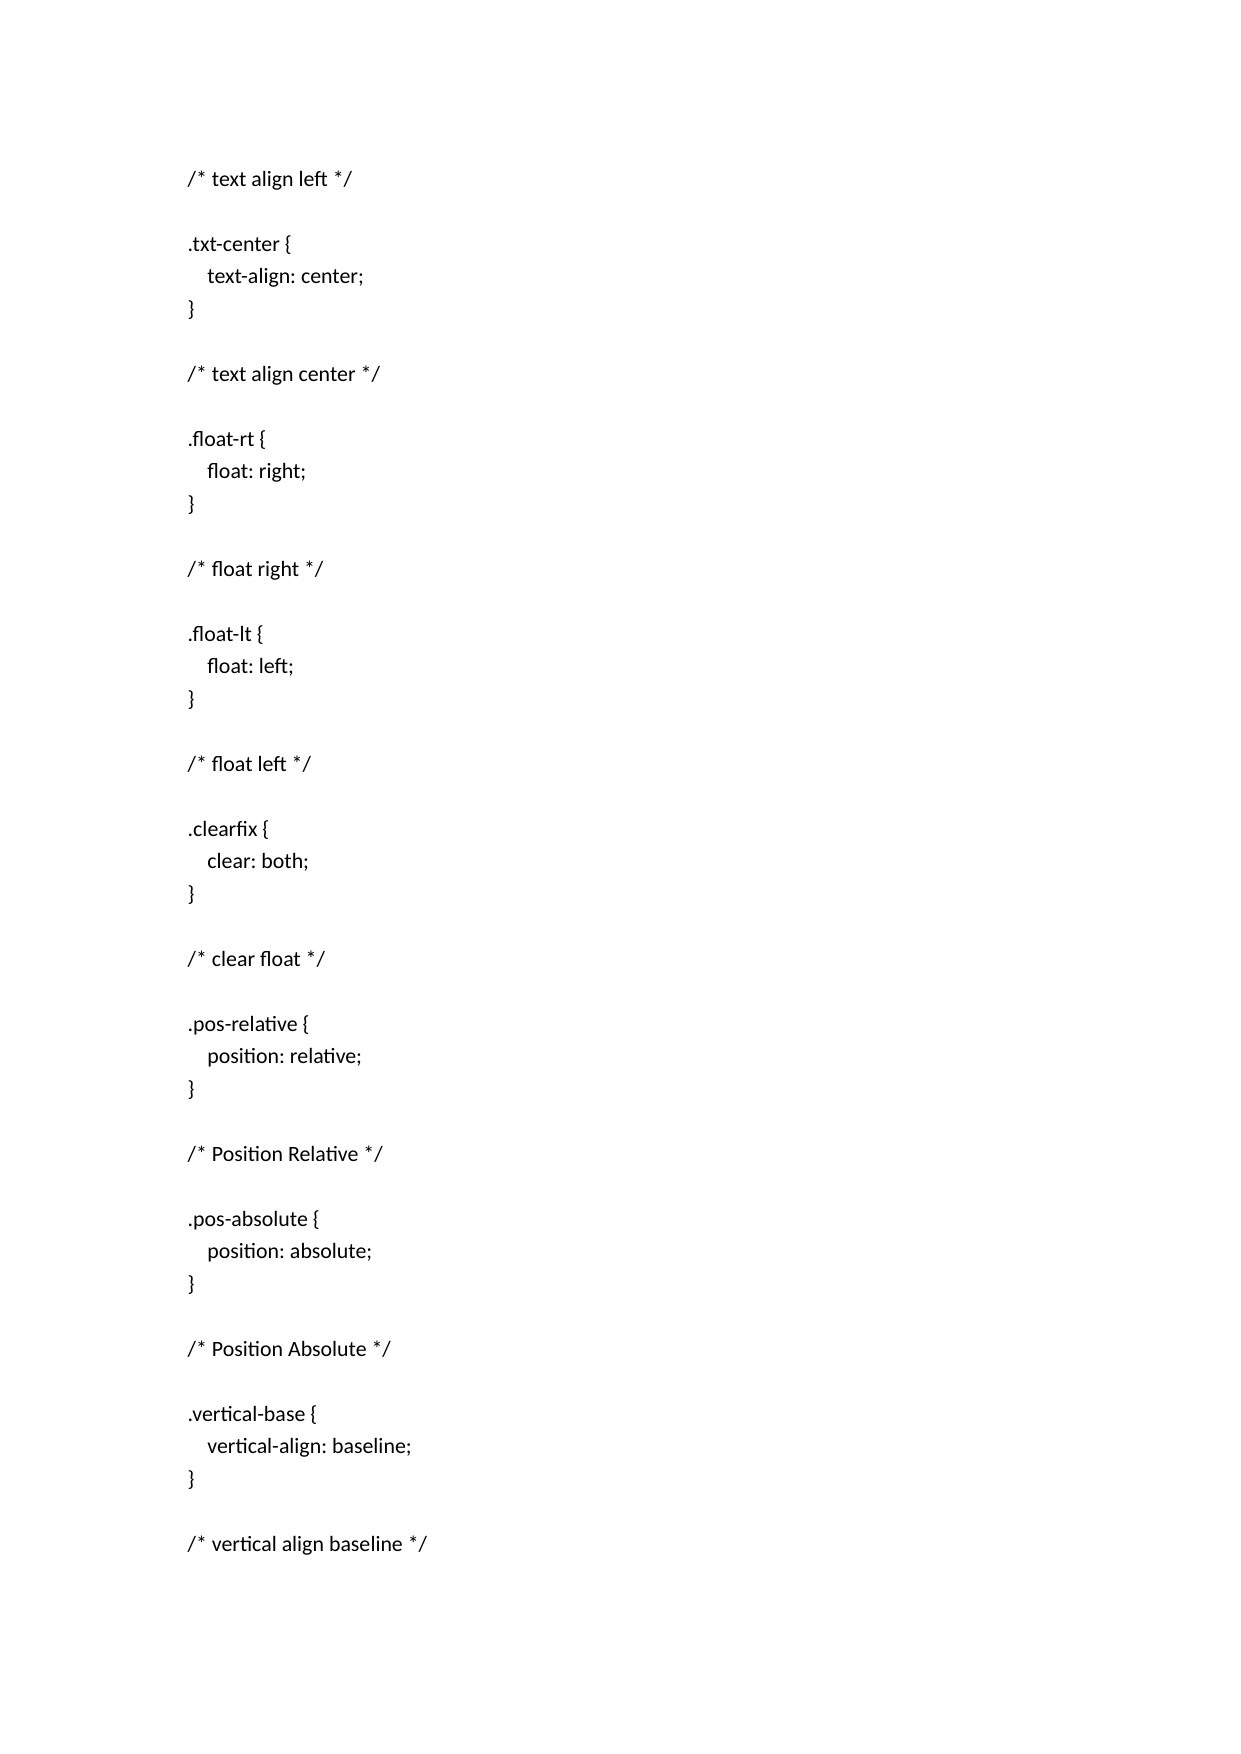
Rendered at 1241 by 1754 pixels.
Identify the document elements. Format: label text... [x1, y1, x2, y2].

text clear: both; [187, 844, 1053, 877]
text .float-lt { [187, 617, 1053, 649]
text .float-rt { [187, 422, 1053, 454]
text } [187, 1267, 1053, 1299]
text /* text align left */ [187, 162, 1053, 194]
text } [187, 1462, 1053, 1494]
text } [187, 292, 1053, 324]
text } [187, 682, 1053, 714]
text position: relative; [187, 1039, 1053, 1072]
text float: left; [187, 649, 1053, 682]
text } [187, 877, 1053, 909]
text .clearfix { [187, 812, 1053, 844]
text text-align: center; [187, 259, 1053, 292]
text /* float left */ [187, 747, 1053, 779]
text /* text align center */ [187, 357, 1053, 389]
text float: right; [187, 454, 1053, 487]
text /* vertical align baseline */ [187, 1527, 1053, 1559]
text /* Position Absolute */ [187, 1332, 1053, 1364]
text vertical-align: baseline; [187, 1429, 1053, 1462]
text } [187, 1072, 1053, 1104]
text /* float right */ [187, 552, 1053, 584]
text .pos-relative { [187, 1007, 1053, 1039]
text .pos-absolute { [187, 1202, 1053, 1234]
text .vertical-base { [187, 1397, 1053, 1429]
text /* clear float */ [187, 942, 1053, 974]
text position: absolute; [187, 1234, 1053, 1267]
text /* Position Relative */ [187, 1137, 1053, 1169]
text .txt-center { [187, 227, 1053, 259]
text } [187, 487, 1053, 519]
